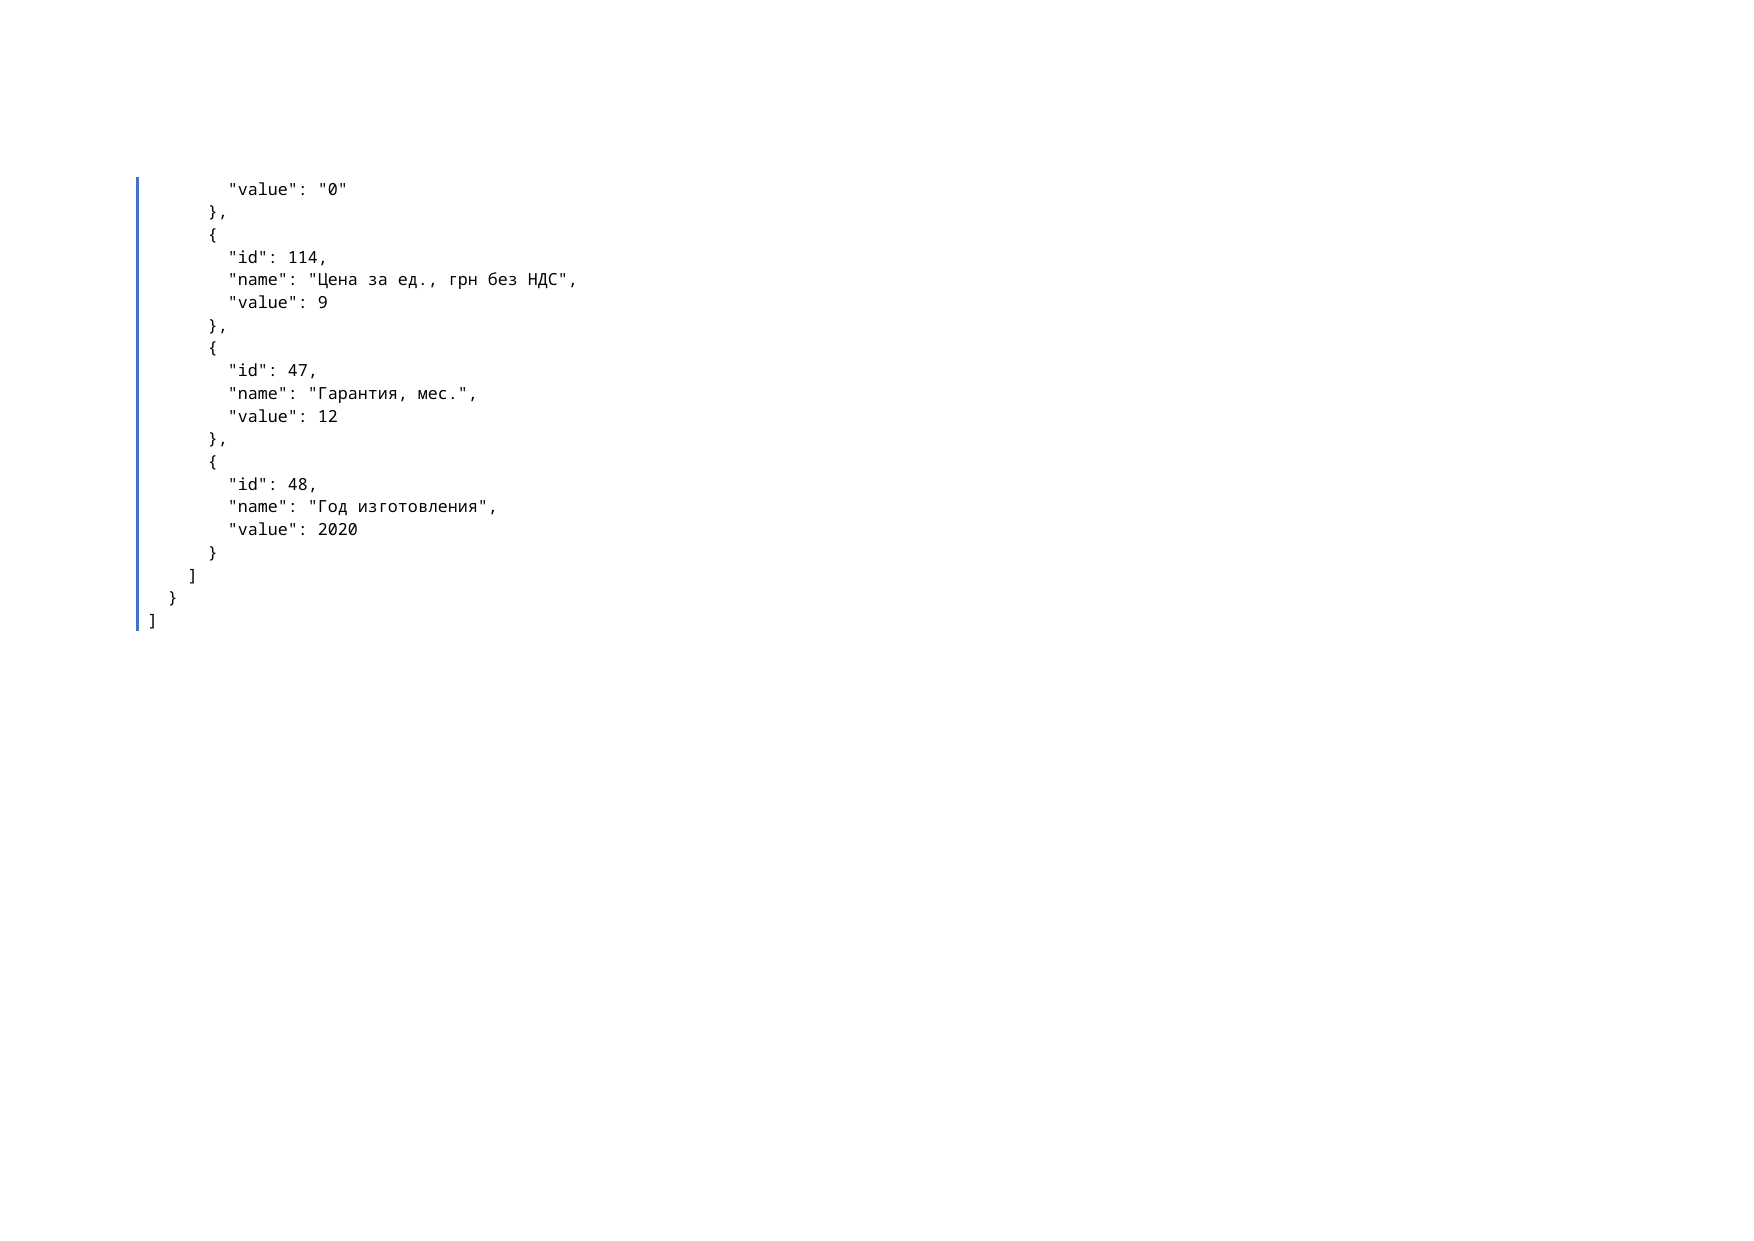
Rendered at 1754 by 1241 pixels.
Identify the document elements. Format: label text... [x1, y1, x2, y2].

text } [139, 541, 1636, 563]
text }, [139, 200, 1636, 223]
text ] [139, 609, 1636, 631]
text "value": 9 [139, 291, 1636, 313]
text "name": "Цена за ед., грн без НДС", [139, 268, 1636, 291]
text "id": 47, [139, 359, 1636, 382]
text "id": 114, [139, 245, 1636, 268]
text "value": 12 [139, 404, 1636, 427]
text "name": "Гарантия, мес.", [139, 382, 1636, 404]
text "name": "Год изготовления", [139, 495, 1636, 518]
text "value": 2020 [139, 518, 1636, 541]
text { [139, 223, 1636, 245]
text { [139, 336, 1636, 359]
text { [139, 450, 1636, 472]
text }, [139, 427, 1636, 450]
text } [139, 586, 1636, 609]
text "value": "0" [139, 177, 1636, 200]
text "id": 48, [139, 472, 1636, 495]
text }, [139, 313, 1636, 336]
text ] [139, 563, 1636, 586]
